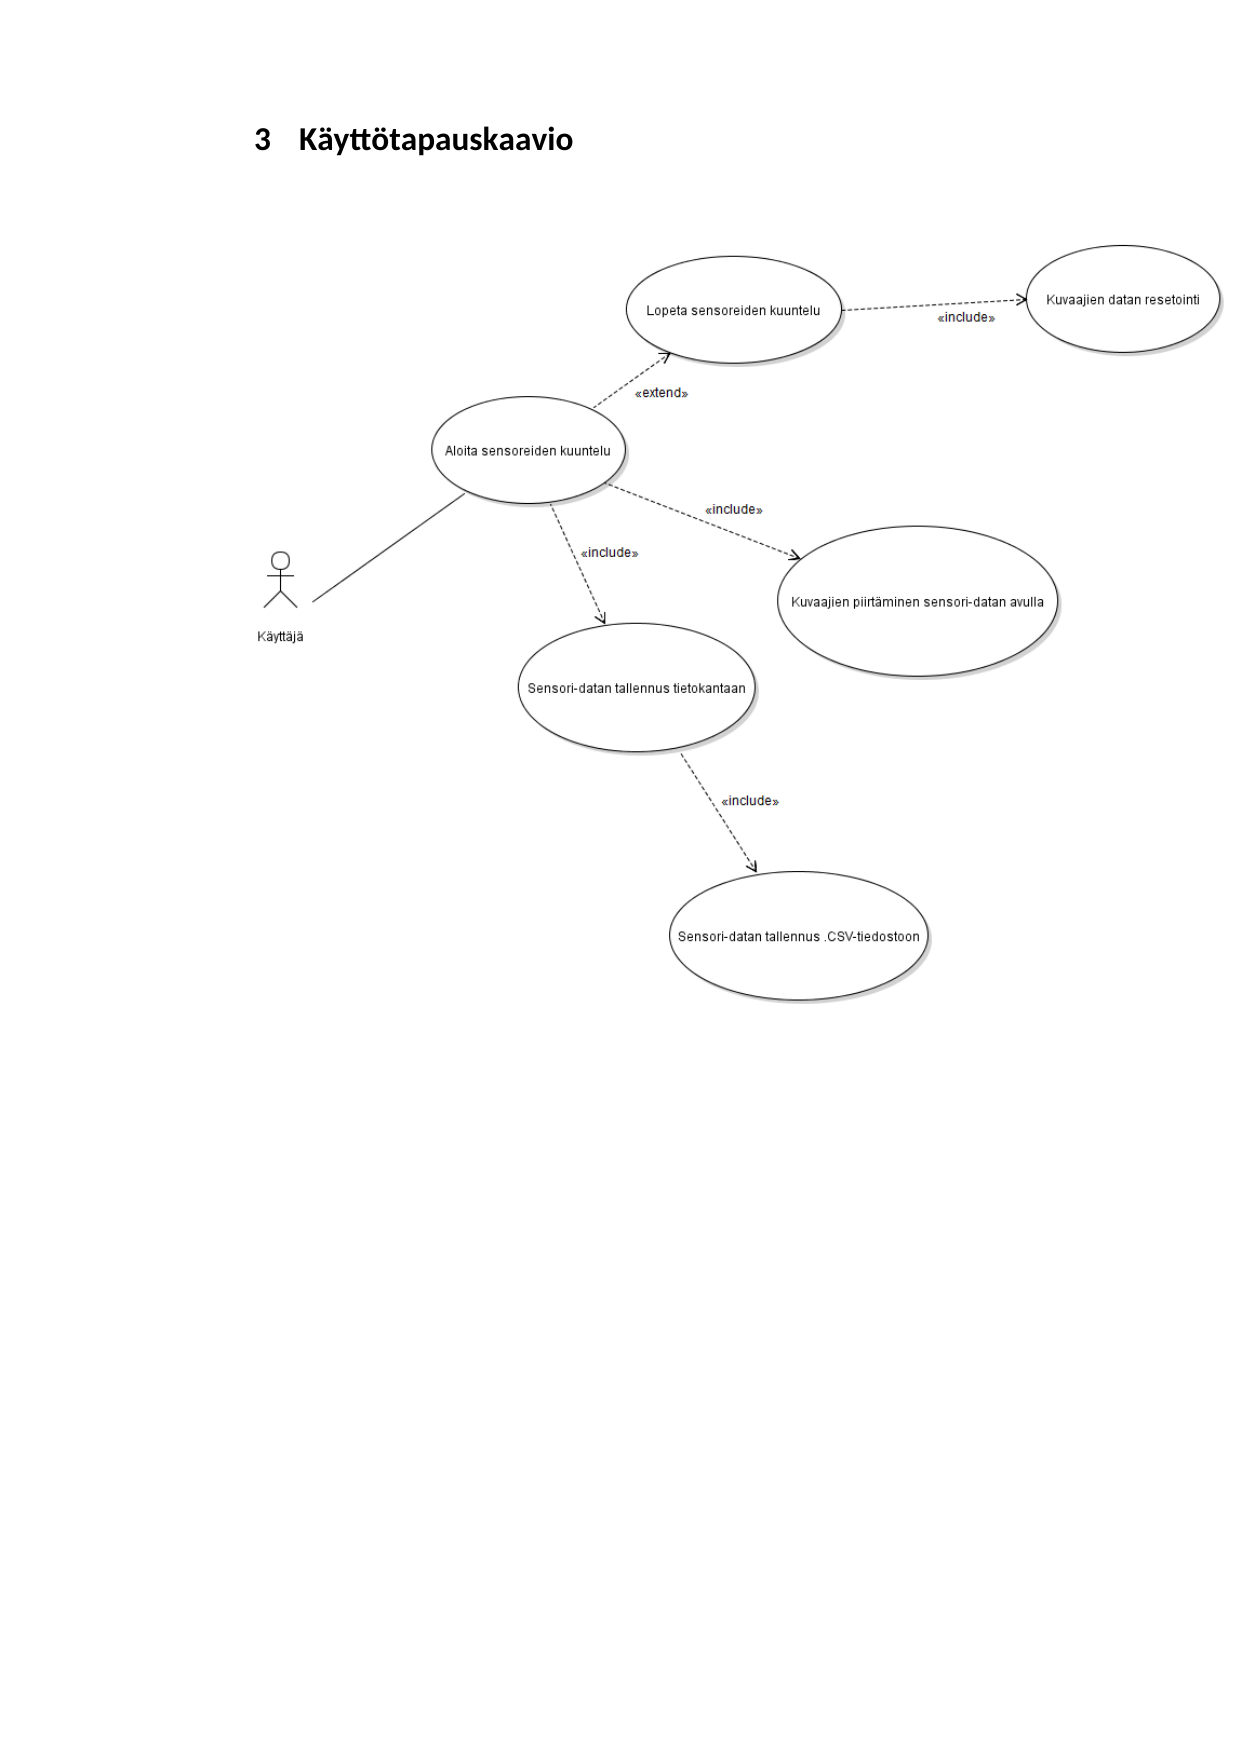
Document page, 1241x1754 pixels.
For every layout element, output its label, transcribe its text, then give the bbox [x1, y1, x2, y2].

subtitle Käyttötapauskaavio [254, 118, 1122, 159]
picture [253, 204, 1228, 1006]
